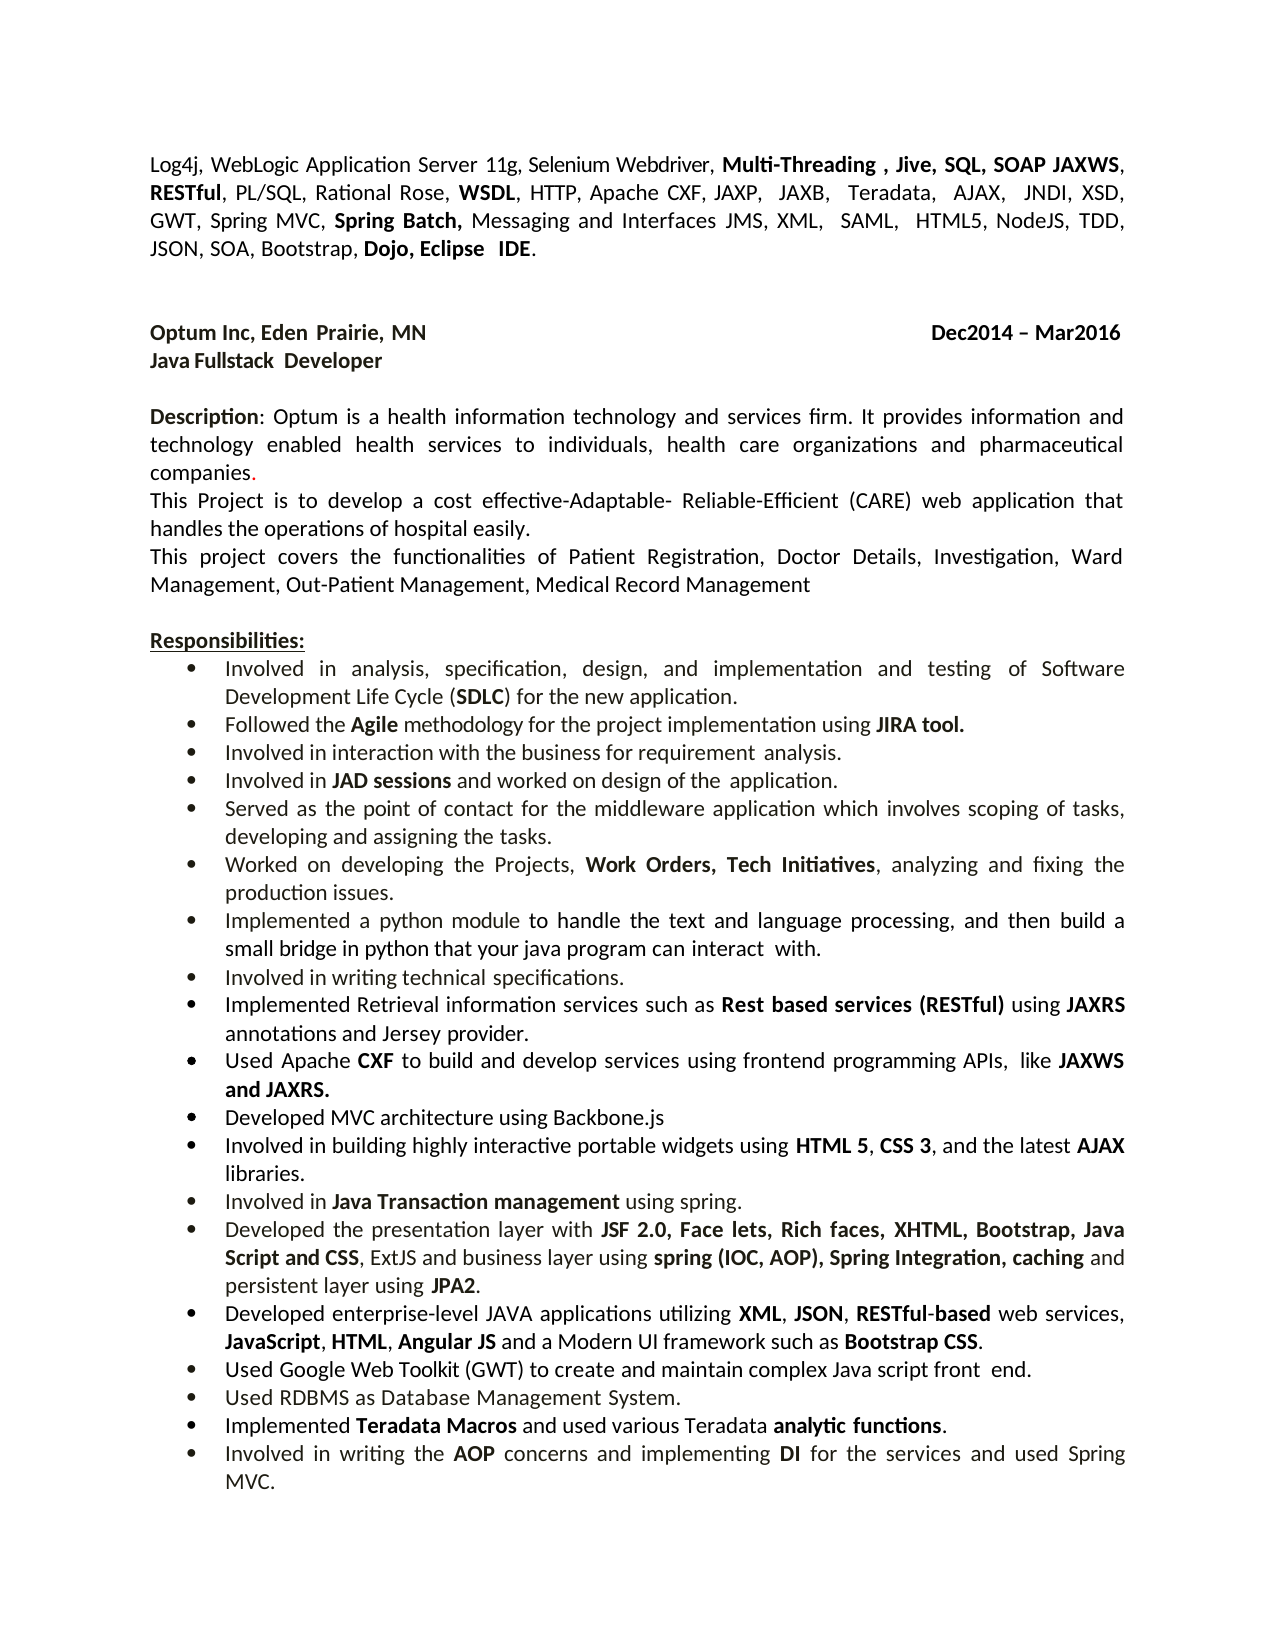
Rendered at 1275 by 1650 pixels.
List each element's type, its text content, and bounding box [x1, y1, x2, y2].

list Developed MVC architecture using Backbone.js [187, 1103, 1125, 1131]
list Followed the Agile methodology for the project implementation using JIRA tool. [187, 710, 1125, 738]
list Worked on developing the Projects, Work Orders, Tech Initiatives, analyzing and fixing the production issues. [187, 851, 1125, 907]
text Description: Optum is a health information technology and services firm. It provides information and technology enabled health services to individuals, health care organizations and pharmaceutical companies. This Project is to develop a cost effective-Adaptable- Reliable-Efficient (CARE) web application that handles the operations of hospital easily. [150, 402, 1125, 542]
list Served as the point of contact for the middleware application which involves scoping of tasks, developing and assigning the tasks. [187, 794, 1125, 851]
list Used Apache CXF to build and develop services using frontend programming APIs, like JAX­WS and JAX­RS. [187, 1047, 1125, 1103]
list Implemented Teradata Macros and used various Teradata analytic functions. [187, 1411, 1125, 1439]
list Involved in building highly interactive portable widgets using HTML 5, CSS 3, and the latest AJAX libraries. [187, 1131, 1125, 1187]
list Involved in analysis, specification, design, and implementation and testing of Software Development Life Cycle (SDLC) for the new application. [187, 654, 1125, 710]
list Implemented a python module to handle the text and language processing, and then build a small bridge in python that your java program can interact with. [187, 907, 1125, 963]
list Developed the presentation layer with JSF 2.0, Face lets, Rich faces, XHTML, Bootstrap, Java Script and CSS, ExtJS and business layer using spring (IOC, AOP), Spring Integration, caching and persistent layer using JPA2. [187, 1215, 1125, 1299]
list Involved in writing technical specifications. [187, 963, 1125, 991]
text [150, 150, 1125, 262]
list Used Google Web Toolkit (GWT) to create and maintain complex Java script front end. [187, 1355, 1125, 1383]
text Optum Inc, Eden Prairie, MN Dec2014 – Mar2016 [150, 318, 1125, 346]
list Involved in JAD sessions and worked on design of the application. [187, 766, 1125, 794]
text This project covers the functionalities of Patient Registration, Doctor Details, Investigation, Ward Management, Out-Patient Management, Medical Record Management [150, 542, 1125, 598]
list Used RDBMS as Database Management System. [187, 1383, 1125, 1411]
list Involved in interaction with the business for requirement analysis. [187, 738, 1125, 766]
list Involved in Java Transaction management using spring. [187, 1187, 1125, 1215]
list Implemented Retrieval information services such as Rest based services (RESTful) using JAX­RS annotations and Jersey provider. [187, 991, 1125, 1047]
text Java Fullstack Developer [150, 346, 1125, 374]
list Involved in writing the AOP concerns and implementing DI for the services and used Spring MVC. [187, 1439, 1125, 1495]
list Developed enterprise-level JAVA applications utilizing XML, JSON, RESTful-based web services, JavaScript, HTML, Angular JS and a Modern UI framework such as Bootstrap CSS. [187, 1299, 1125, 1355]
text Responsibilities: [150, 626, 1125, 654]
